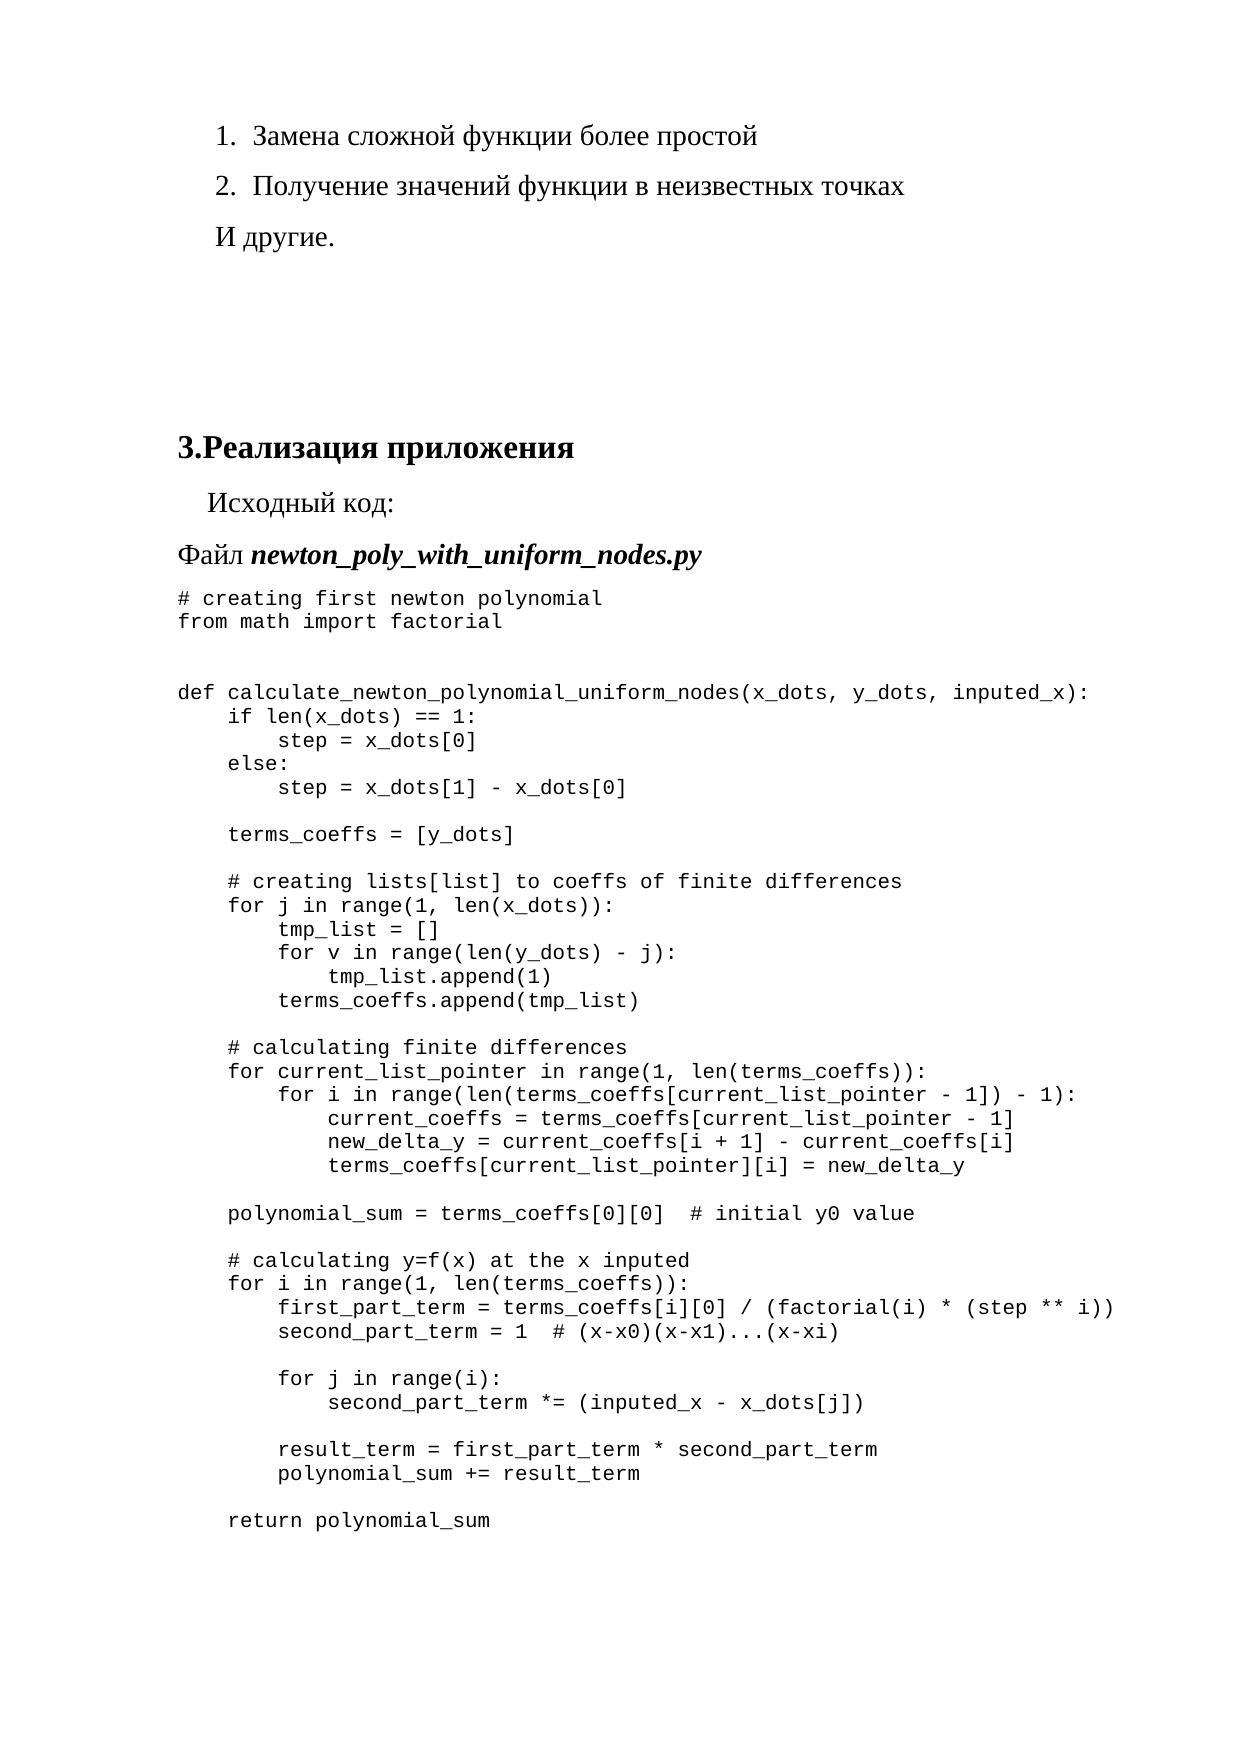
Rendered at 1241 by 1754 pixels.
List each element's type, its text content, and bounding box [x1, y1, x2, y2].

text return polynomial_sum [177, 1510, 1152, 1533]
text step = x_dots[0] [177, 729, 1152, 753]
text polynomial_sum += result_term [177, 1463, 1152, 1486]
text for j in range(i): [177, 1368, 1152, 1392]
text current_coeffs = terms_coeffs[current_list_pointer - 1] [177, 1108, 1152, 1132]
text polynomial_sum = terms_coeffs[0][0] # initial y0 value [177, 1202, 1152, 1226]
text first_part_term = terms_coeffs[i][0] / (factorial(i) * (step ** i)) [177, 1297, 1152, 1321]
text # calculating y=f(x) at the x inputed [177, 1250, 1152, 1273]
text second_part_term = 1 # (x-x0)(x-x1)...(x-xi) [177, 1321, 1152, 1344]
text Файл newton_poly_with_uniform_nodes.py [177, 537, 1152, 571]
text for v in range(len(y_dots) - j): [177, 942, 1152, 966]
text terms_coeffs.append(tmp_list) [177, 990, 1152, 1013]
text for j in range(1, len(x_dots)): [177, 895, 1152, 919]
text for i in range(1, len(terms_coeffs)): [177, 1273, 1152, 1297]
text for i in range(len(terms_coeffs[current_list_pointer - 1]) - 1): [177, 1084, 1152, 1108]
text 3.Реализация приложения [177, 427, 1152, 466]
text # creating first newton polynomial [177, 588, 1152, 611]
text И другие. [215, 219, 1152, 252]
text # creating lists[list] to coeffs of finite differences [177, 871, 1152, 895]
text new_delta_y = current_coeffs[i + 1] - current_coeffs[i] [177, 1132, 1152, 1155]
text def calculate_newton_polynomial_uniform_nodes(x_dots, y_dots, inputed_x): [177, 682, 1152, 706]
text # calculating finite differences [177, 1037, 1152, 1061]
text if len(x_dots) == 1: [177, 706, 1152, 729]
text tmp_list.append(1) [177, 966, 1152, 990]
text else: [177, 753, 1152, 777]
text terms_coeffs[current_list_pointer][i] = new_delta_y [177, 1155, 1152, 1179]
text second_part_term *= (inputed_x - x_dots[j]) [177, 1392, 1152, 1415]
text for current_list_pointer in range(1, len(terms_coeffs)): [177, 1061, 1152, 1084]
text terms_coeffs = [y_dots] [177, 824, 1152, 848]
list Замена сложной функции более простой [215, 118, 1152, 152]
list Получение значений функции в неизвестных точках [215, 168, 1152, 202]
text tmp_list = [] [177, 919, 1152, 942]
text result_term = first_part_term * second_part_term [177, 1439, 1152, 1463]
text step = x_dots[1] - x_dots[0] [177, 777, 1152, 801]
text Исходный код: [177, 485, 1152, 518]
text from math import factorial [177, 611, 1152, 635]
